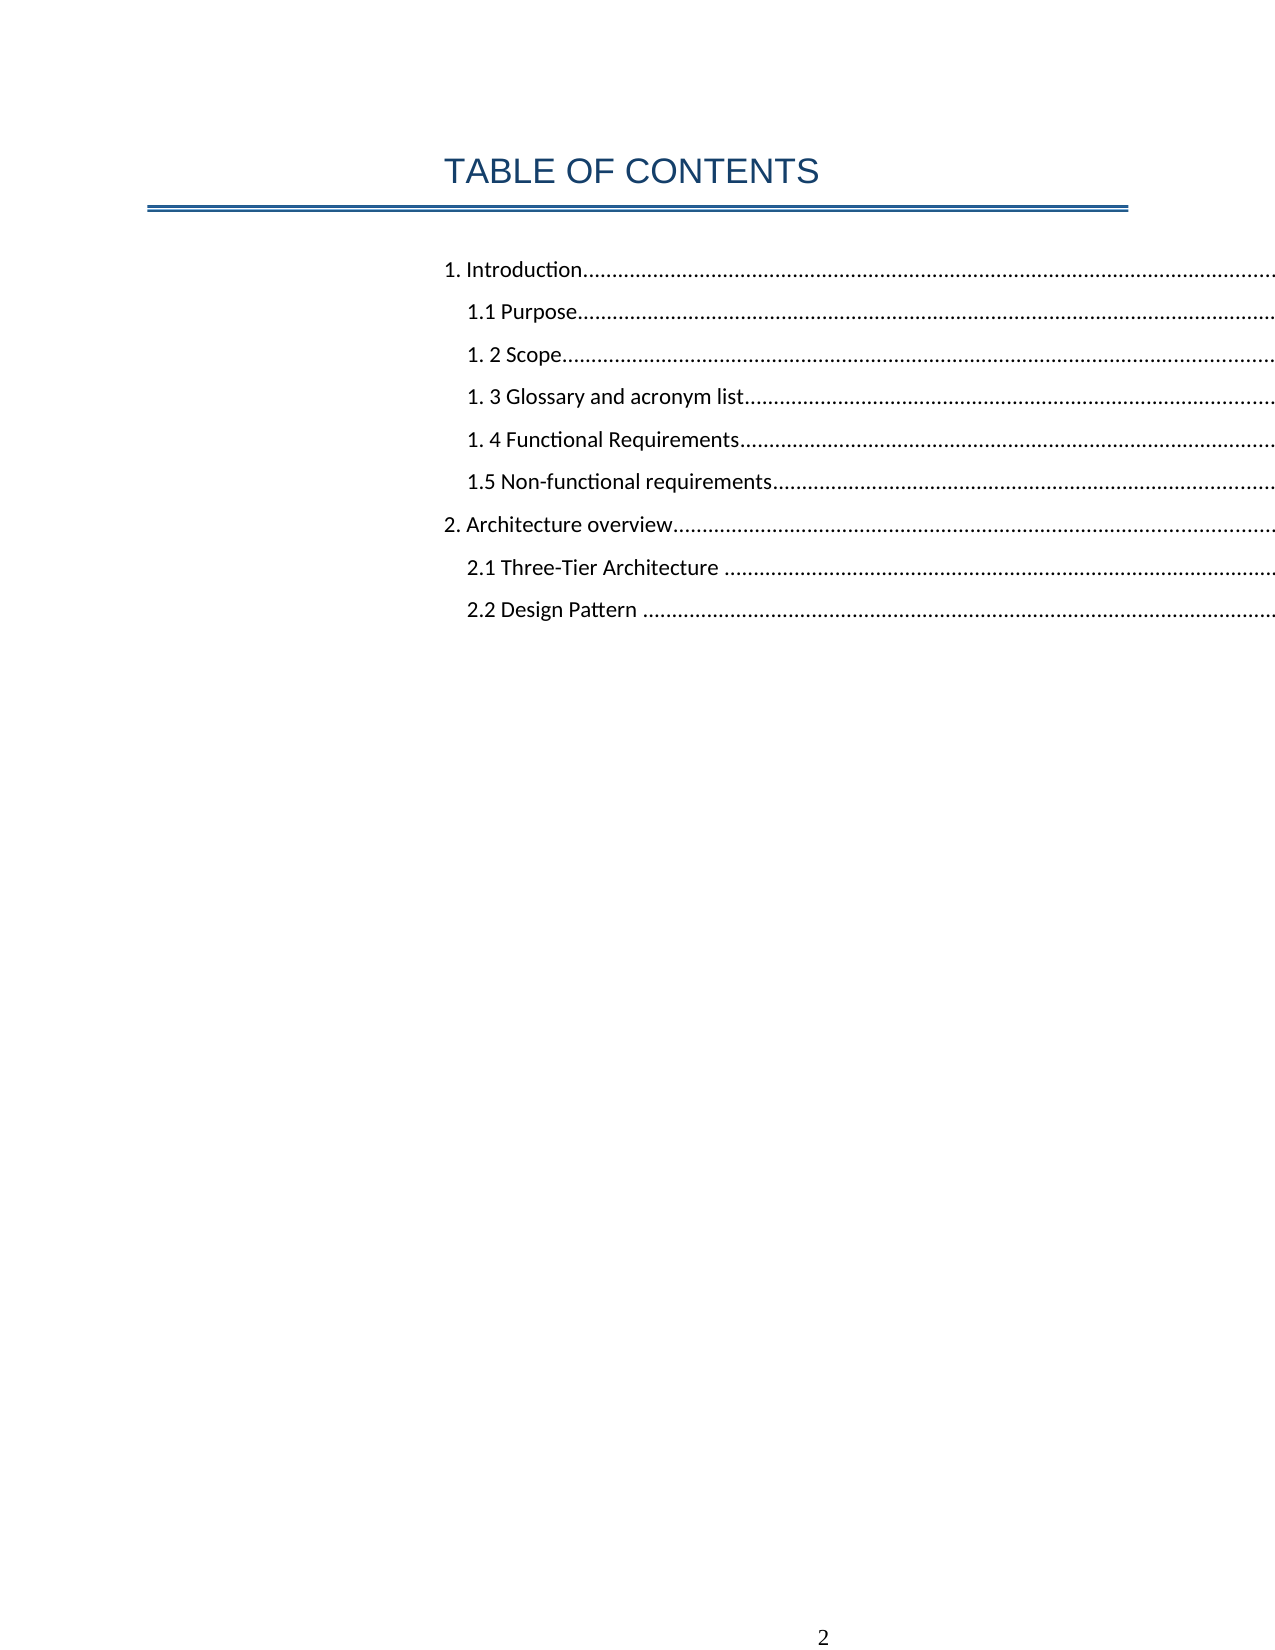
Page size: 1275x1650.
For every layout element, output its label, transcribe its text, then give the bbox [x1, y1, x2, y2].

text 1. Introduction 3 [444, 255, 829, 283]
text 2. Architecture overview 5 [444, 510, 829, 538]
text TABLE OF CONTENTS [444, 150, 829, 191]
text 1. 4 Functional Requirements 4 [467, 425, 829, 453]
text 1. 2 Scope 3 [467, 340, 829, 368]
text 1.5 Non-functional requirements 4 [467, 467, 829, 495]
text 1. 3 Glossary and acronym list 3 [467, 382, 829, 410]
text 2.1 Three-Tier Architecture 5 [467, 553, 829, 581]
text 1.1 Purpose 3 [467, 298, 829, 325]
text 2.2 Design Pattern 5 [467, 595, 829, 623]
